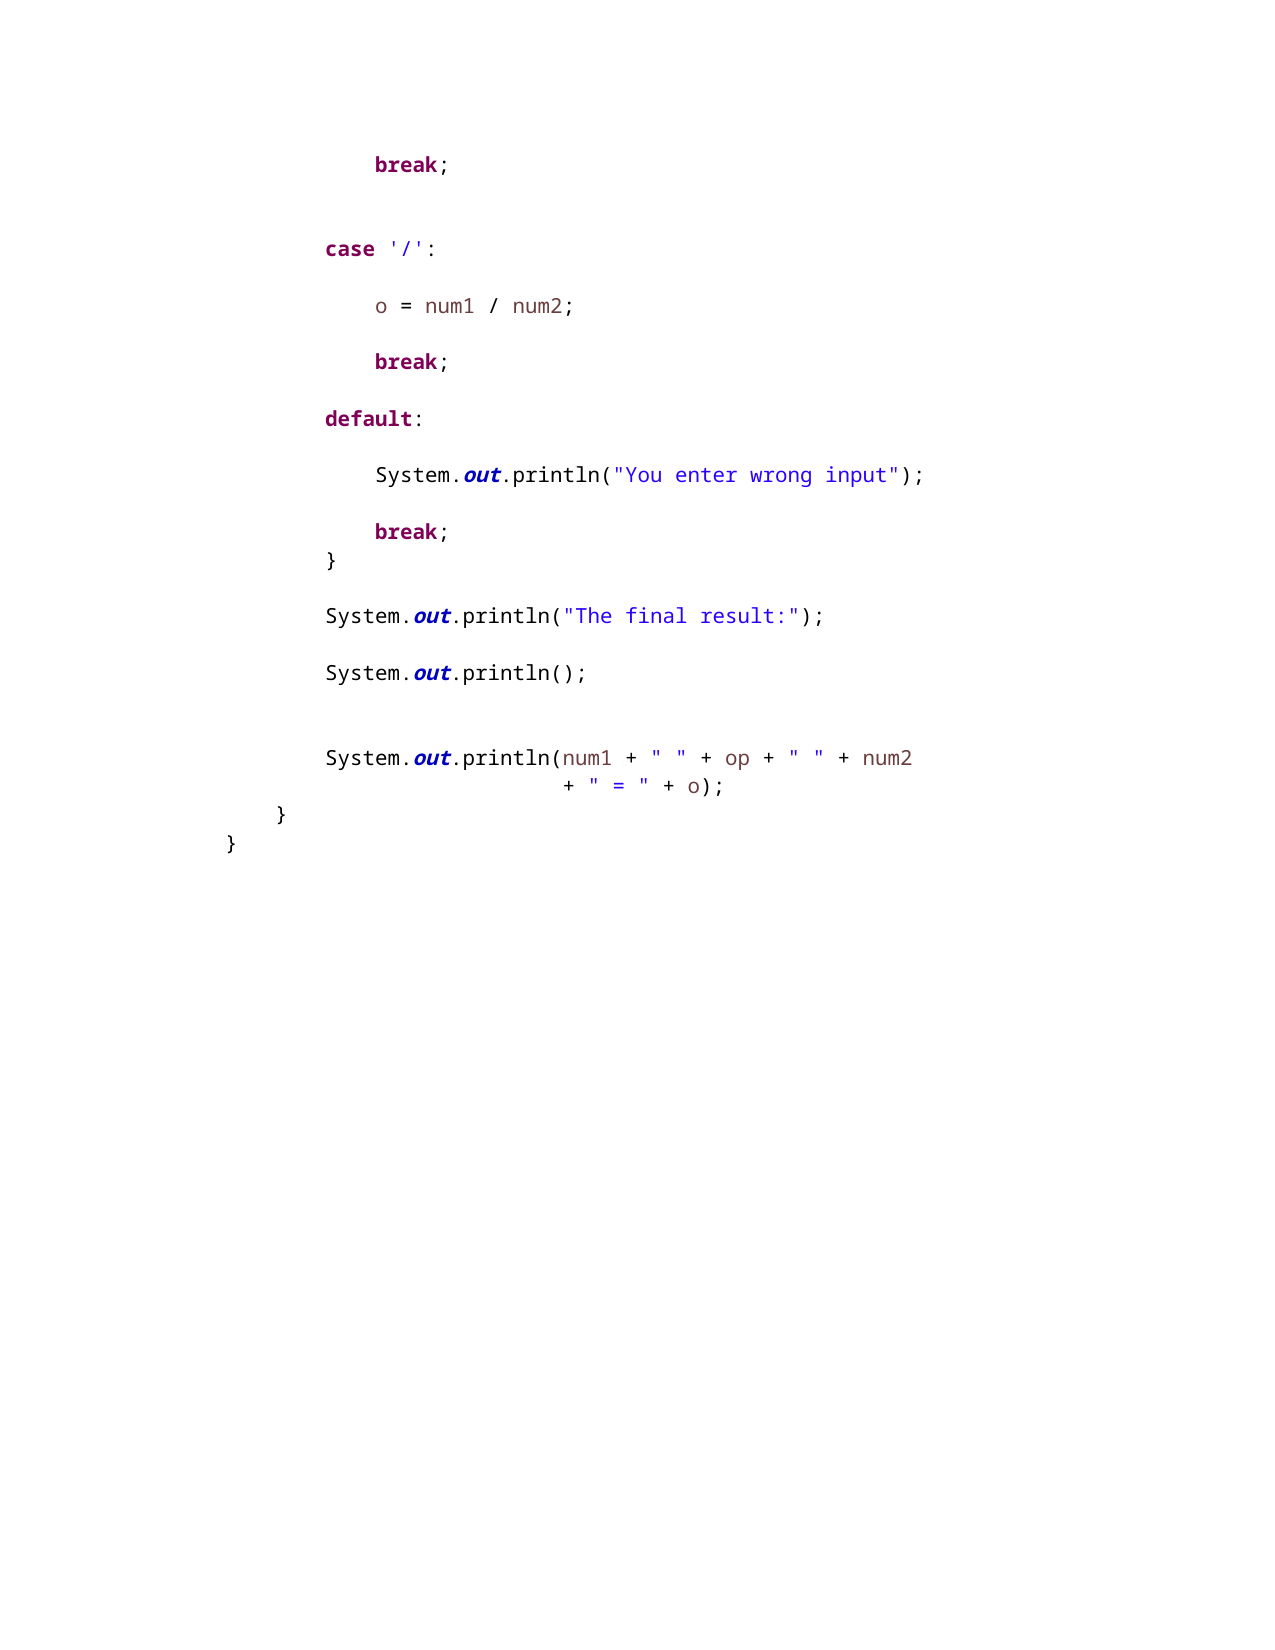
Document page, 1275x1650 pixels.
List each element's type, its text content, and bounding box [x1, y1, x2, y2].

text case '/': [150, 234, 1125, 263]
text System.out.println("The final result:"); [150, 602, 1125, 630]
text } [150, 545, 1125, 574]
text } [150, 799, 1125, 828]
text System.out.println(num1 + " " + op + " " + num2 [150, 743, 1125, 771]
text o = num1 / num2; [150, 291, 1125, 319]
text System.out.println(); [150, 658, 1125, 687]
text + " = " + o); [150, 771, 1125, 799]
text break; [150, 150, 1125, 178]
text default: [150, 404, 1125, 432]
text break; [150, 347, 1125, 376]
text System.out.println("You enter wrong input"); [150, 460, 1125, 489]
text break; [150, 517, 1125, 545]
text } [150, 828, 1125, 856]
